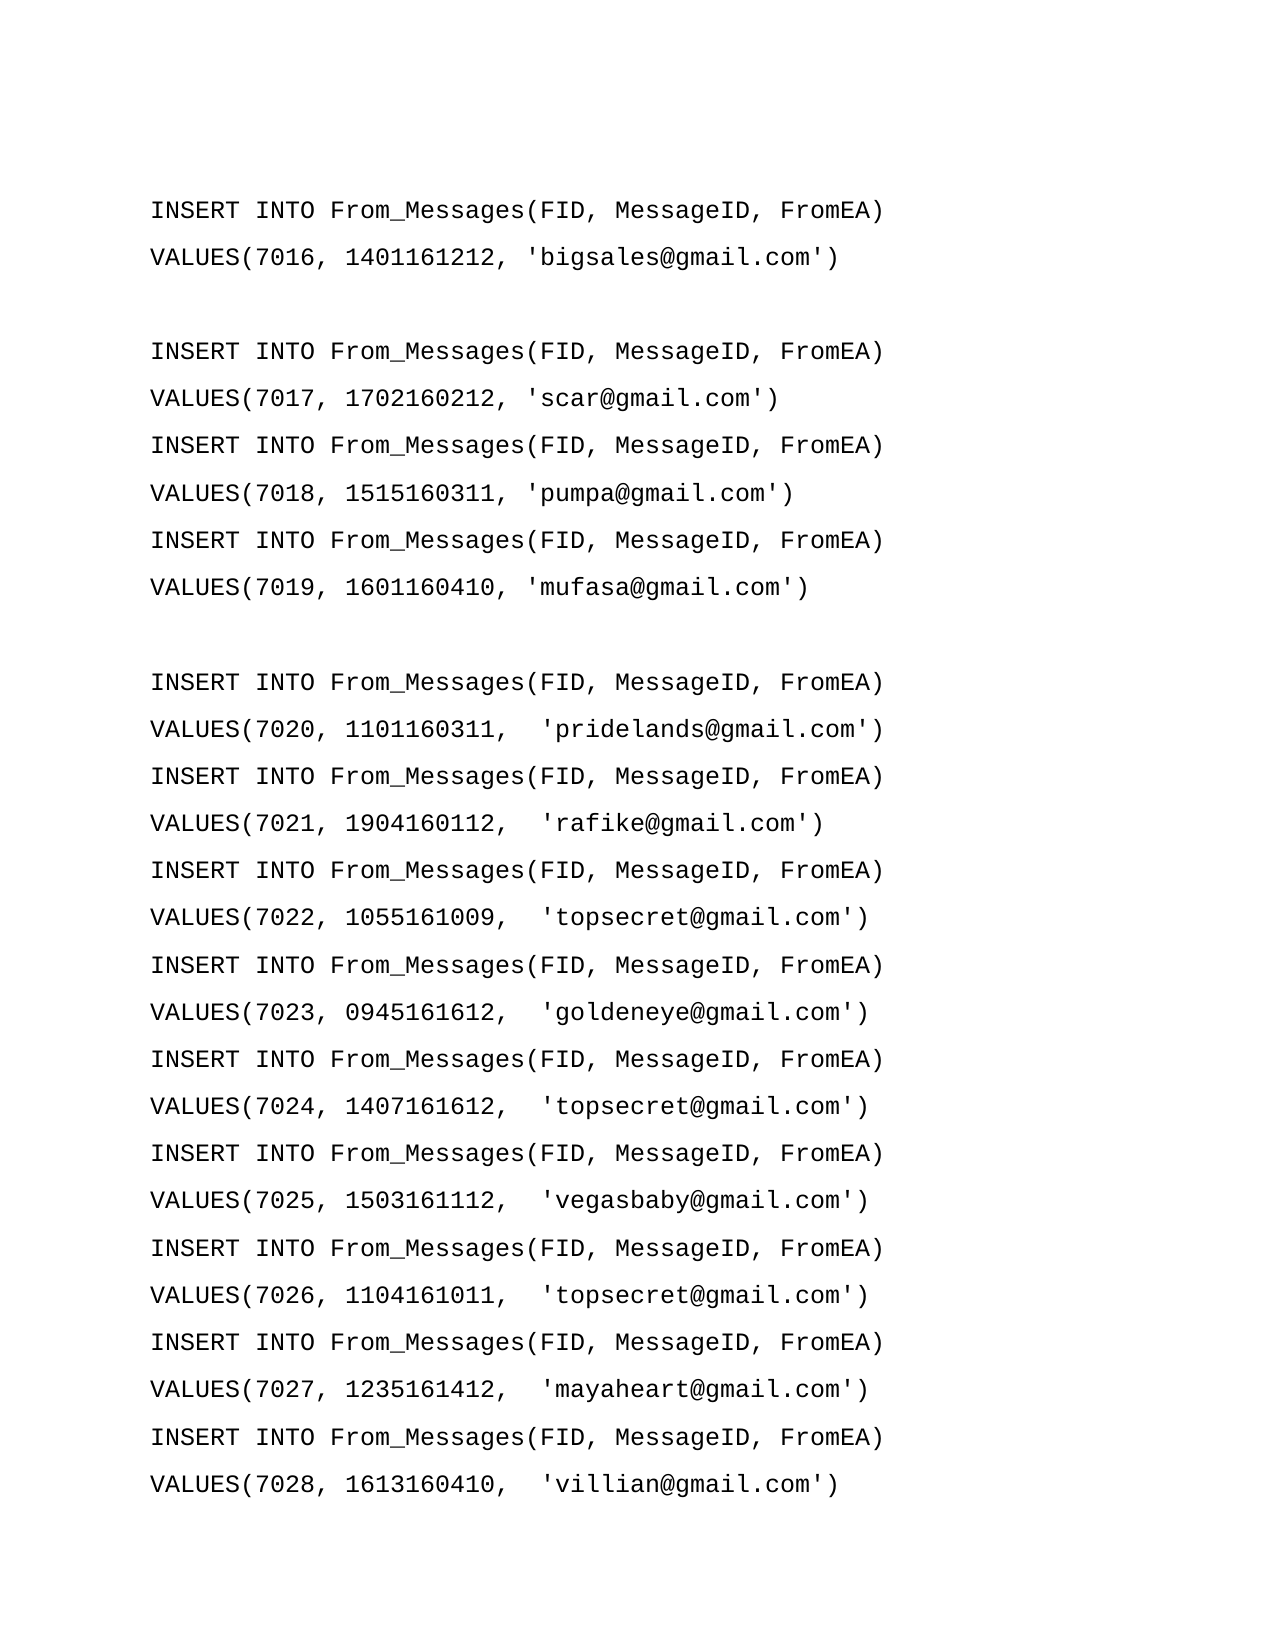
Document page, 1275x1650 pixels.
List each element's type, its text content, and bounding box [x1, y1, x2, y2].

text INSERT INTO From_Messages(FID, MessageID, FromEA) [150, 1141, 1125, 1169]
text VALUES(7025, 1503161112, 'vegasbaby@gmail.com') [150, 1188, 1125, 1216]
text INSERT INTO From_Messages(FID, MessageID, FromEA) [150, 952, 1125, 981]
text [150, 1424, 1125, 1452]
text INSERT INTO From_Messages(FID, MessageID, FromEA) [150, 763, 1125, 792]
text VALUES(7020, 1101160311, 'pridelands@gmail.com') [150, 716, 1125, 744]
text VALUES(7019, 1601160410, 'mufasa@gmail.com') [150, 575, 1125, 603]
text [150, 1330, 1125, 1358]
text VALUES(7026, 1104161011, 'topsecret@gmail.com') [150, 1282, 1125, 1311]
text VALUES(7027, 1235161412, 'mayaheart@gmail.com') [150, 1377, 1125, 1405]
text INSERT INTO From_Messages(FID, MessageID, FromEA) [150, 1047, 1125, 1075]
text VALUES(7018, 1515160311, 'pumpa@gmail.com') [150, 480, 1125, 509]
text VALUES(7017, 1702160212, 'scar@gmail.com') [150, 386, 1125, 414]
text INSERT INTO From_Messages(FID, MessageID, FromEA) [150, 433, 1125, 461]
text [150, 197, 1125, 226]
text VALUES(7023, 0945161612, 'goldeneye@gmail.com') [150, 999, 1125, 1028]
text INSERT INTO From_Messages(FID, MessageID, FromEA) [150, 858, 1125, 886]
text INSERT INTO From_Messages(FID, MessageID, FromEA) [150, 527, 1125, 556]
text VALUES(7016, 1401161212, 'bigsales@gmail.com') [150, 244, 1125, 273]
text VALUES(7022, 1055161009, 'topsecret@gmail.com') [150, 905, 1125, 933]
text VALUES(7021, 1904160112, 'rafike@gmail.com') [150, 811, 1125, 839]
text INSERT INTO From_Messages(FID, MessageID, FromEA) [150, 1235, 1125, 1264]
text VALUES(7024, 1407161612, 'topsecret@gmail.com') [150, 1094, 1125, 1122]
text VALUES(7028, 1613160410, 'villian@gmail.com') [150, 1471, 1125, 1499]
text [150, 339, 1125, 367]
text INSERT INTO From_Messages(FID, MessageID, FromEA) [150, 669, 1125, 697]
